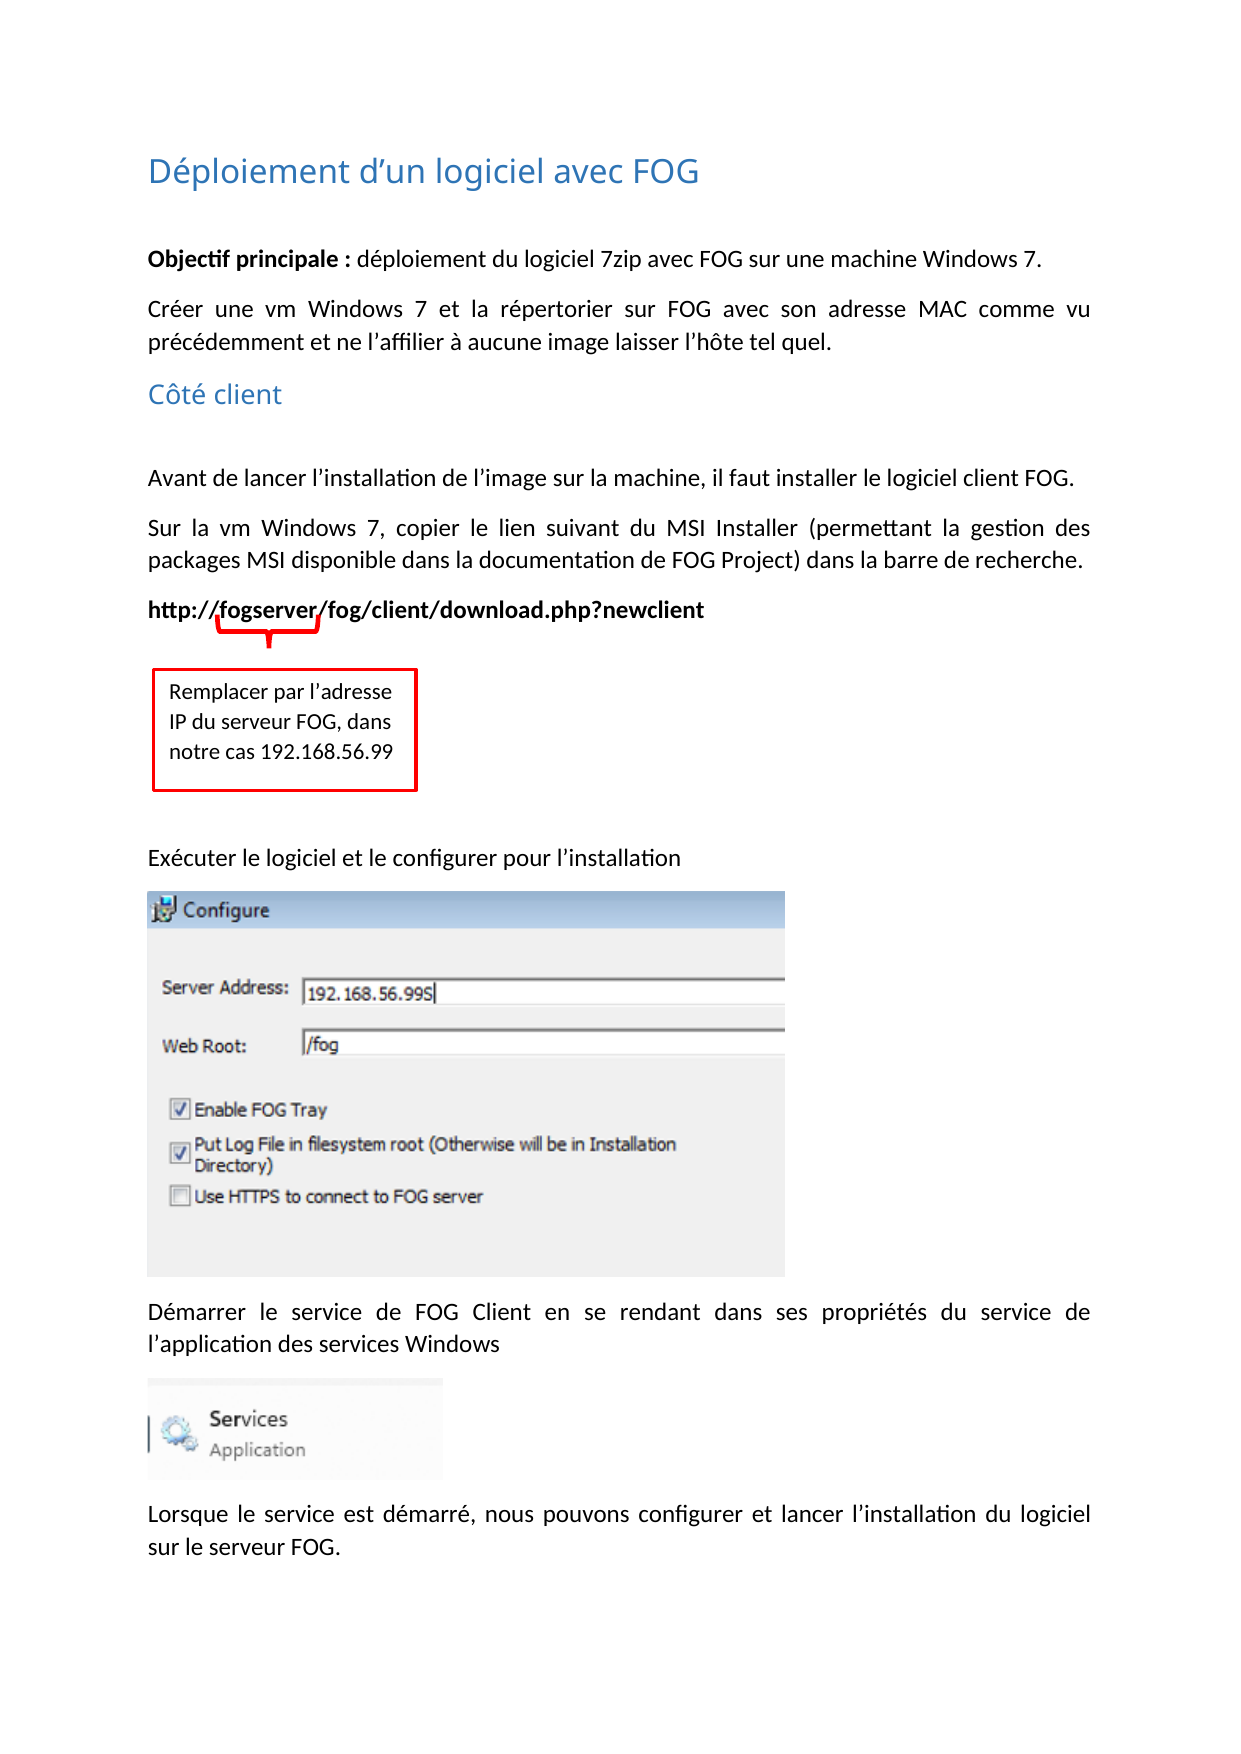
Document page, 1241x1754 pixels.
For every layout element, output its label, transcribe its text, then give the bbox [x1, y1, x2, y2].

text Avant de lancer l’installation de l’image sur la machine, il faut installer le logiciel client FOG. [148, 462, 1093, 493]
subtitle Déploiement d’un logiciel avec FOG [148, 148, 1093, 193]
text Exécuter le logiciel et le configurer pour l’installation [148, 842, 1093, 873]
subtitle Côté client [148, 376, 1093, 412]
text Créer une vm Windows 7 et la répertorier sur FOG avec son adresse MAC comme vu précédemment et ne l’affilier à aucune image laisser l’hôte tel quel. [148, 293, 1093, 356]
text http://fogserver/fog/client/download.php?newclient [148, 594, 1093, 625]
text Lorsque le service est démarré, nous pouvons configurer et lancer l’installation du logiciel sur le serveur FOG. [148, 1498, 1093, 1562]
text Objectif principale : déploiement du logiciel 7zip avec FOG sur une machine Windows 7. [148, 243, 1093, 274]
text Démarrer le service de FOG Client en se rendant dans ses propriétés du service de l’application des services Windows [148, 1296, 1093, 1359]
picture [147, 891, 785, 1277]
picture [147, 1378, 443, 1480]
text Sur la vm Windows 7, copier le lien suivant du MSI Installer (permettant la gestion des packages MSI disponible dans la documentation de FOG Project) dans la barre de recherche. [148, 512, 1093, 575]
